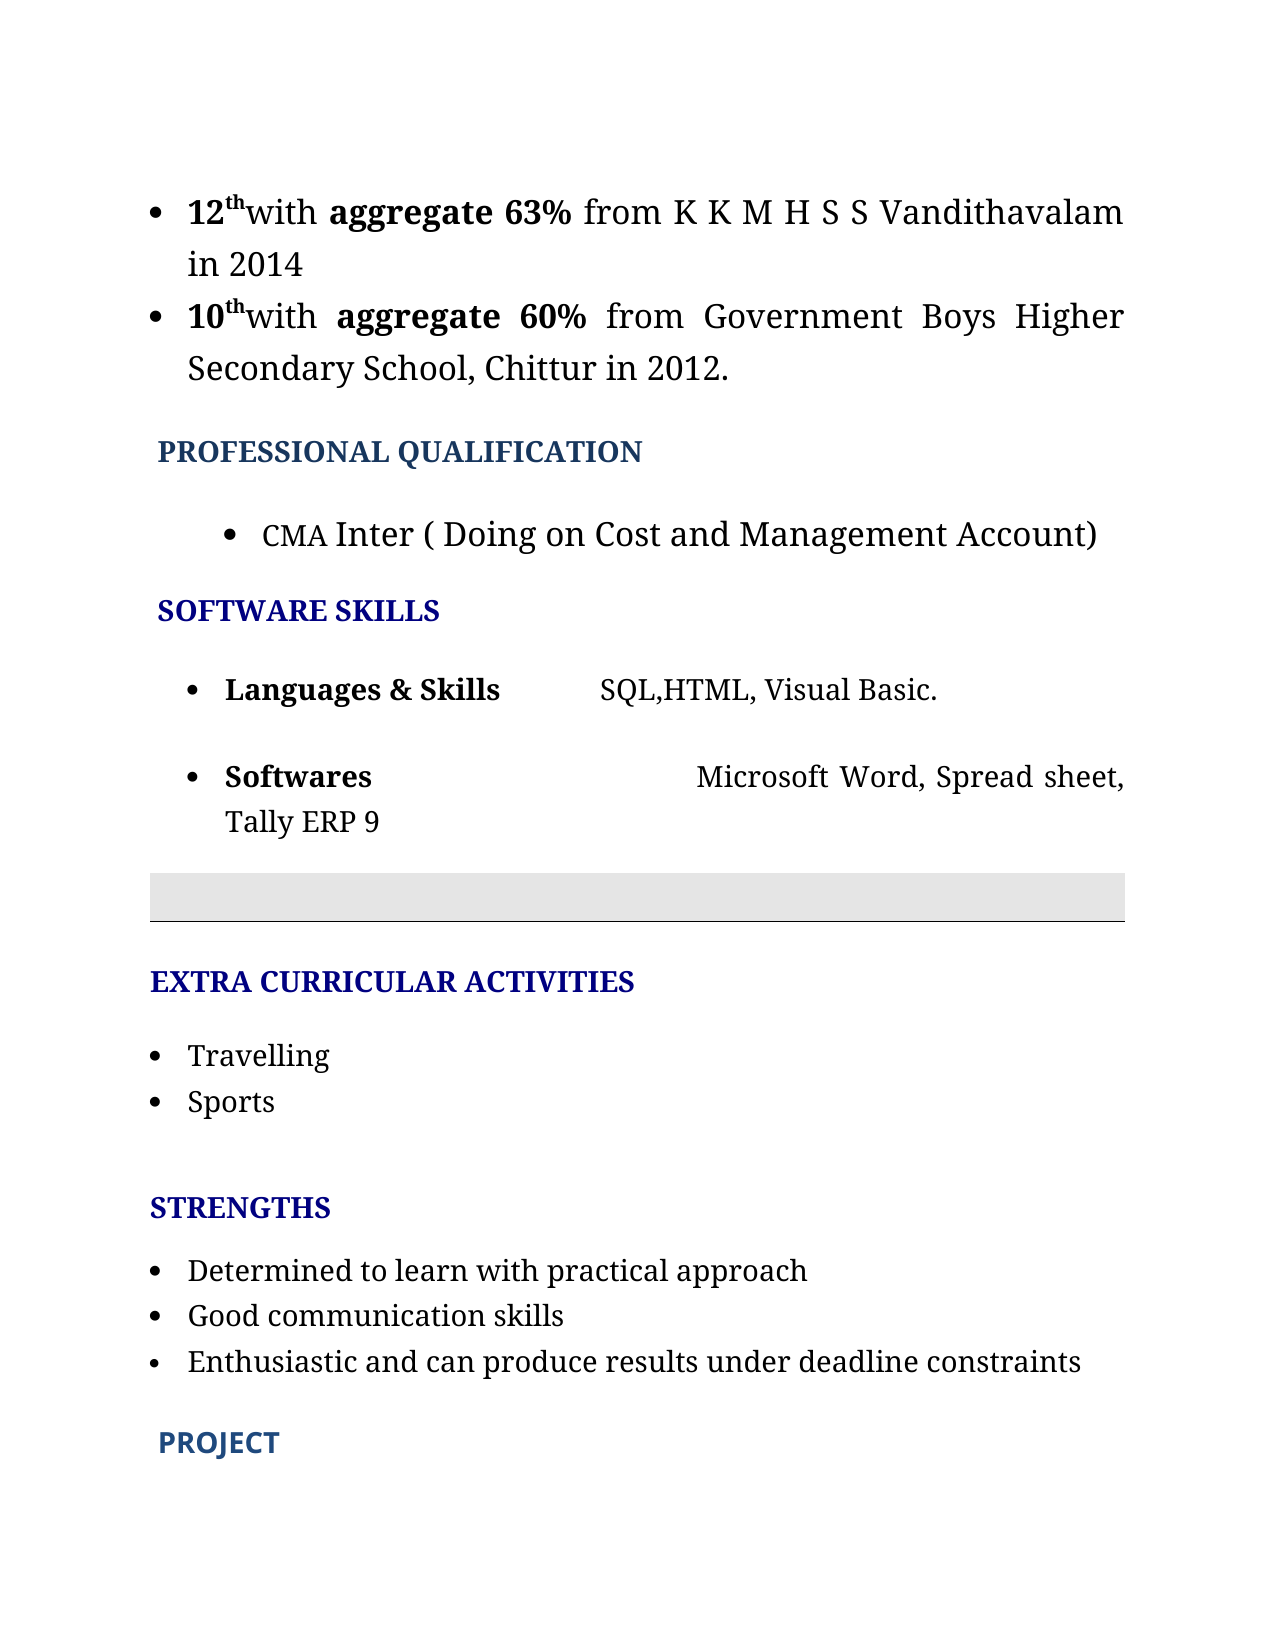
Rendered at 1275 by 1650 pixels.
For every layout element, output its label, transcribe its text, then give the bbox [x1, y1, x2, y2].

list 12thwith aggregate 63% from K K M H S S Vandithavalam in 2014 [150, 188, 1125, 286]
text PROJECT [150, 1422, 1125, 1462]
list Determined to learn with practical approach [150, 1250, 1125, 1290]
list Languages & Skills SQL,HTML, Visual Basic. [187, 669, 1125, 709]
list Softwares Microsoft Word, Spread sheet, Tally ERP 9 [187, 756, 1125, 841]
list Good communication skills [150, 1296, 1125, 1335]
list Travelling [150, 1035, 1125, 1075]
text SOFTWARE SKILLS [150, 590, 1125, 630]
text EXTRA CURRICULAR ACTIVITIES [150, 962, 1125, 1001]
list CMA Inter ( Doing on Cost and Management Account) [224, 511, 1125, 556]
list Enthusiastic and can produce results under deadline constraints [150, 1341, 1125, 1381]
list Sports [150, 1081, 1125, 1121]
list 10thwith aggregate 60% from Government Boys Higher Secondary School, Chittur in 2012. [150, 293, 1125, 391]
text PROFESSIONAL QUALIFICATION [150, 431, 1125, 471]
text STRENGTHS [150, 1188, 1125, 1227]
